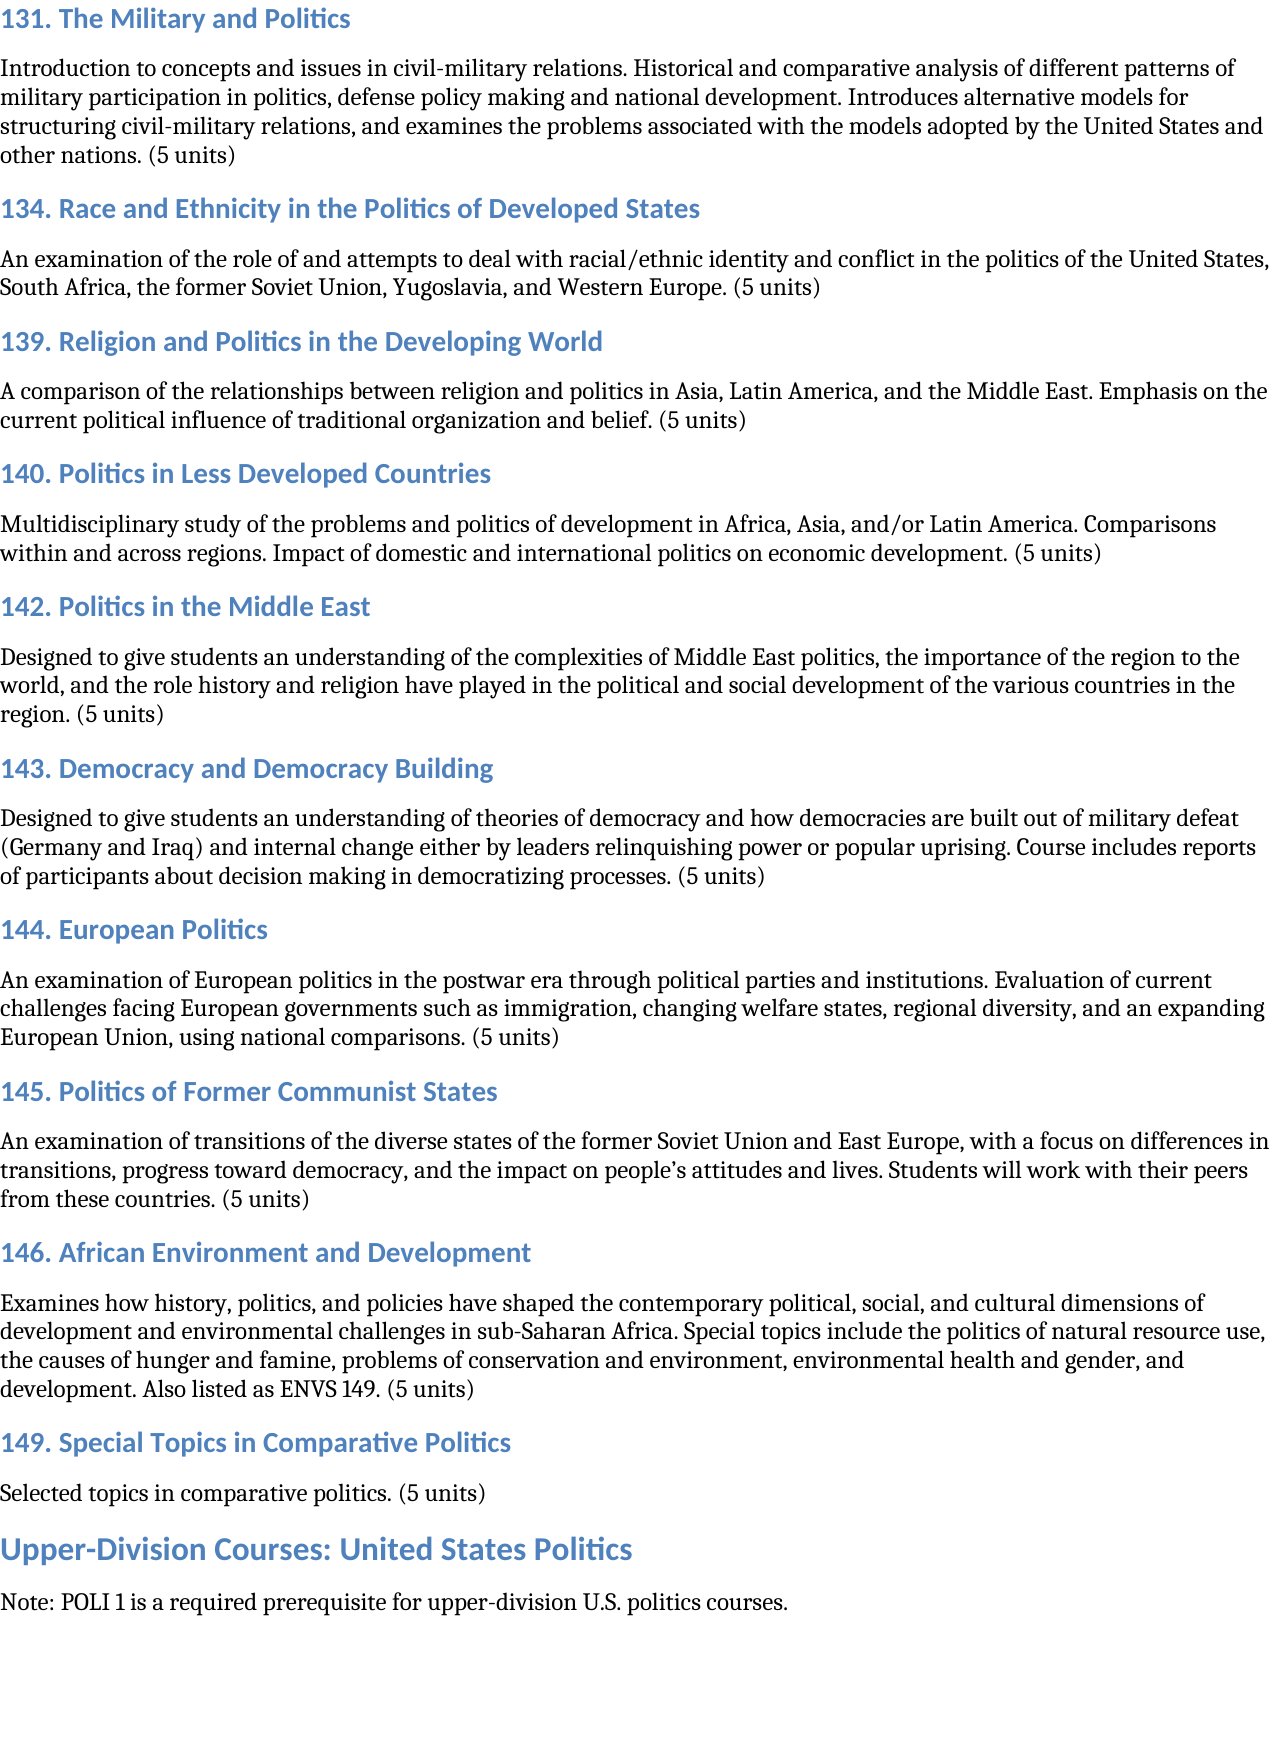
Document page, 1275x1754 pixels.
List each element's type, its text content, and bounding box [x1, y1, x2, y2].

text A comparison of the relationships between religion and politics in Asia, Latin America, and the Middle East. Emphasis on the current political influence of traditional organization and belief. (5 units) [0, 377, 1275, 435]
text Designed to give students an understanding of theories of democracy and how democracies are built out of military defeat (Germany and Iraq) and internal change either by leaders relinquishing power or popular uprising. Course includes reports of participants about decision making in democratizing processes. (5 units) [0, 804, 1275, 890]
subtitle 145. Politics of Former Communist States [0, 1073, 1275, 1108]
text An examination of the role of and attempts to deal with racial/ethnic identity and conflict in the politics of the United States, South Africa, the former Soviet Union, Yugoslavia, and Western Europe. (5 units) [0, 244, 1275, 302]
subtitle 142. Politics in the Middle East [0, 588, 1275, 624]
subtitle Upper-Division Courses: United States Politics [0, 1528, 1275, 1569]
subtitle 134. Race and Ethnicity in the Politics of Developed States [0, 190, 1275, 226]
text Introduction to concepts and issues in civil-military relations. Historical and comparative analysis of different patterns of military participation in politics, defense policy making and national development. Introduces alternative models for structuring civil-military relations, and examines the problems associated with the models adopted by the United States and other nations. (5 units) [0, 54, 1275, 169]
subtitle 139. Religion and Politics in the Developing World [0, 323, 1275, 358]
subtitle 140. Politics in Less Developed Countries [0, 456, 1275, 491]
subtitle 149. Special Topics in Comparative Politics [0, 1424, 1275, 1460]
text Selected topics in comparative politics. (5 units) [0, 1479, 1275, 1507]
text An examination of European politics in the postwar era through political parties and institutions. Evaluation of current challenges facing European governments such as immigration, changing welfare states, regional diversity, and an expanding European Union, using national comparisons. (5 units) [0, 966, 1275, 1052]
subtitle 146. African Environment and Development [0, 1234, 1275, 1270]
subtitle 143. Democracy and Democracy Building [0, 750, 1275, 785]
text Designed to give students an understanding of the complexities of Middle East politics, the importance of the region to the world, and the role history and religion have played in the political and social development of the various countries in the region. (5 units) [0, 643, 1275, 729]
text Note: POLI 1 is a required prerequisite for upper-division U.S. politics courses. [0, 1588, 1275, 1617]
text Multidisciplinary study of the problems and politics of development in Africa, Asia, and/or Latin America. Comparisons within and across regions. Impact of domestic and international politics on economic development. (5 units) [0, 510, 1275, 567]
subtitle 144. European Politics [0, 911, 1275, 947]
subtitle 131. The Military and Politics [0, 0, 1275, 36]
text An examination of transitions of the diverse states of the former Soviet Union and East Europe, with a focus on differences in transitions, progress toward democracy, and the impact on people’s attitudes and lives. Students will work with their peers from these countries. (5 units) [0, 1127, 1275, 1213]
text Examines how history, politics, and policies have shaped the contemporary political, social, and cultural dimensions of development and environmental challenges in sub-Saharan Africa. Special topics include the politics of natural resource use, the causes of hunger and famine, problems of conservation and environment, environmental health and gender, and development. Also listed as ENVS 149. (5 units) [0, 1288, 1275, 1403]
